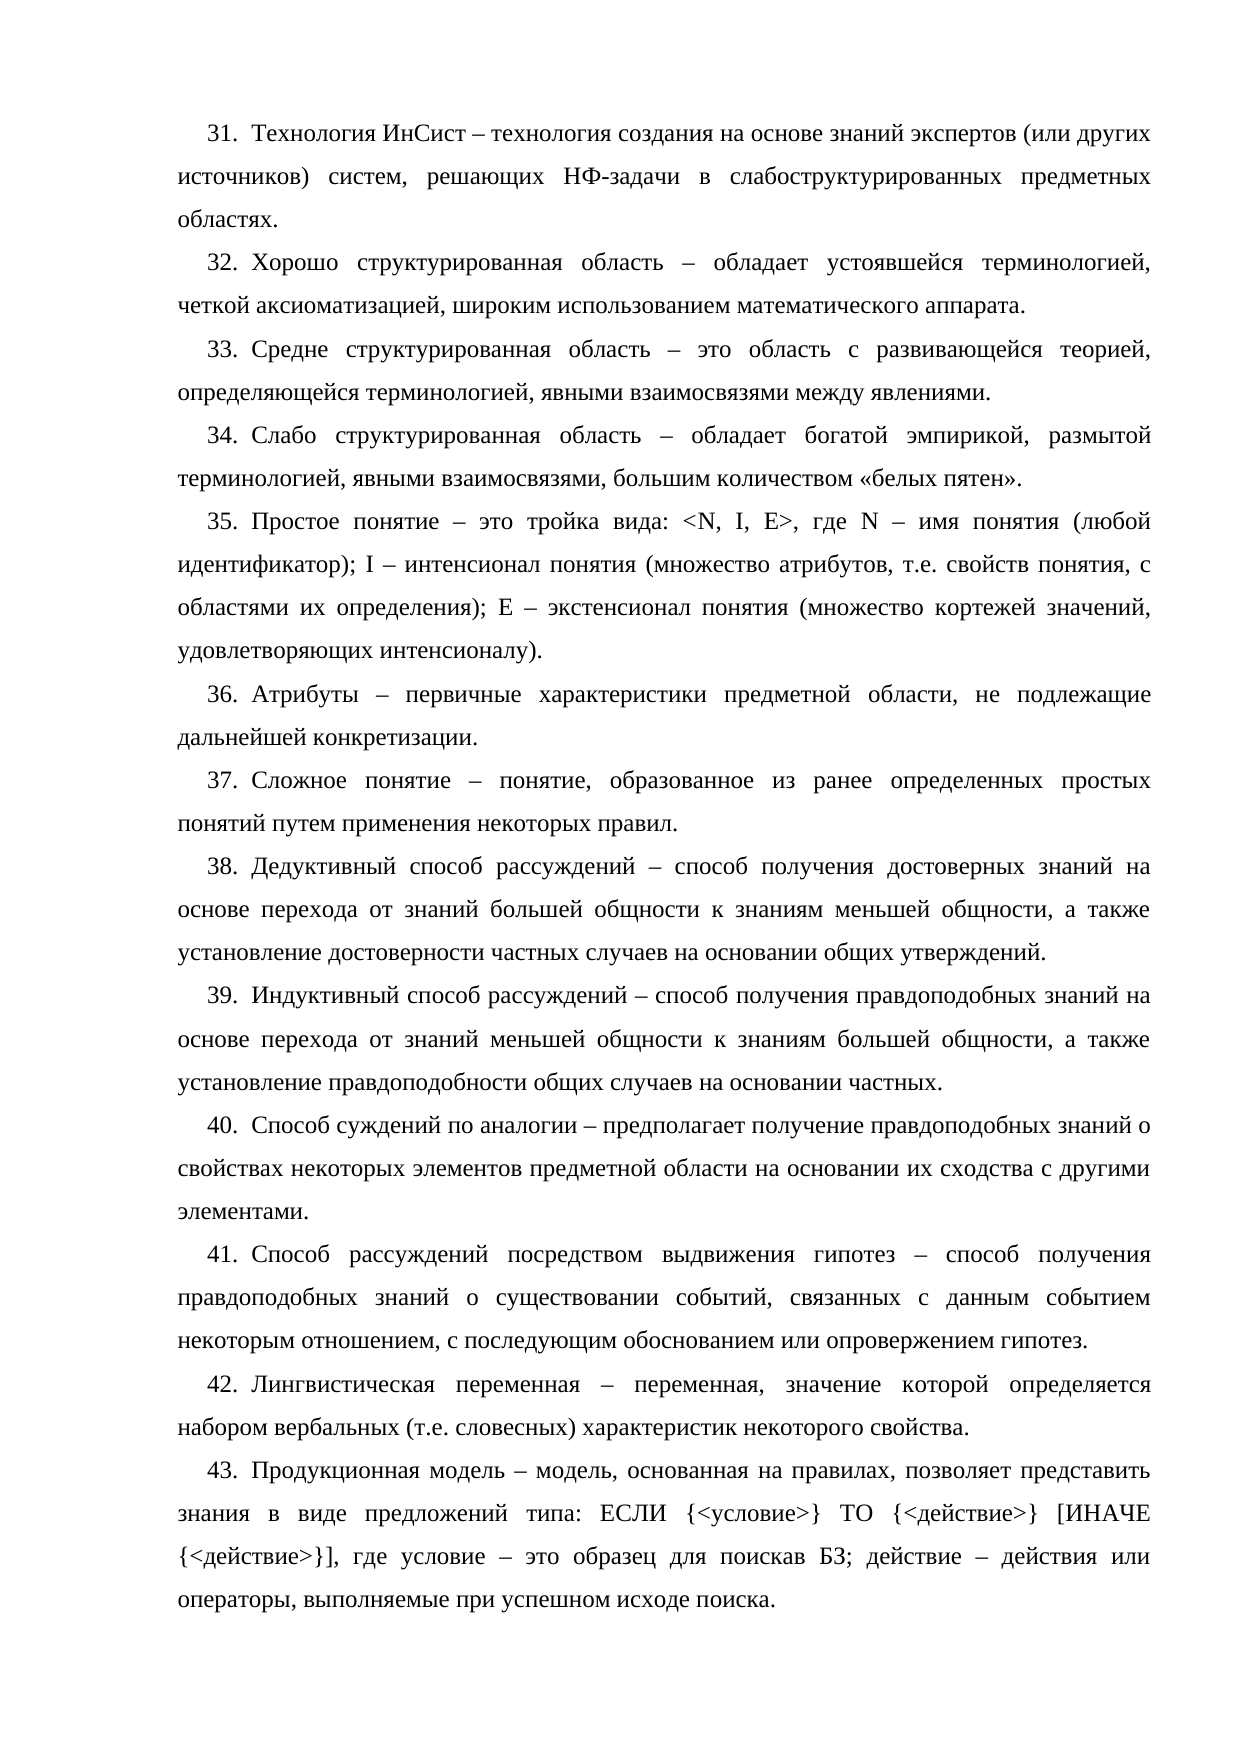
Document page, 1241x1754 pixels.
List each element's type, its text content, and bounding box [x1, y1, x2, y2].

list Простое понятие – это тройка вида: <N, I, E>, где N – имя понятия (любой идентификатор); I – интенсионал понятия (множество атрибутов, т.е. свойств понятия, с областями их определения); E – экстенсионал понятия (множество кортежей значений, удовлетворяющих интенсионалу). [177, 506, 1152, 664]
list Хорошо структурированная область – обладает устоявшейся терминологией, четкой аксиоматизацией, широким использованием математического аппарата. [177, 247, 1152, 319]
list Слабо структурированная область – обладает богатой эмпирикой, размытой терминологией, явными взаимосвязями, большим количеством «белых пятен». [177, 420, 1152, 492]
list Сложное понятие – понятие, образованное из ранее определенных простых понятий путем применения некоторых правил. [177, 765, 1152, 837]
list Индуктивный способ рассуждений – способ получения правдоподобных знаний на основе перехода от знаний меньшей общности к знаниям большей общности, а также установление правдоподобности общих случаев на основании частных. [177, 981, 1152, 1096]
list Дедуктивный способ рассуждений – способ получения достоверных знаний на основе перехода от знаний большей общности к знаниям меньшей общности, а также установление достоверности частных случаев на основании общих утверждений. [177, 851, 1152, 966]
list Лингвистическая переменная – переменная, значение которой определяется набором вербальных (т.е. словесных) характеристик некоторого свойства. [177, 1369, 1152, 1441]
list Способ рассуждений посредством выдвижения гипотез – способ получения правдоподобных знаний о существовании событий, связанных с данным событием некоторым отношением, с последующим обоснованием или опровержением гипотез. [177, 1239, 1152, 1354]
list Средне структурированная область – это область с развивающейся теорией, определяющейся терминологией, явными взаимосвязями между явлениями. [177, 334, 1152, 406]
list Атрибуты – первичные характеристики предметной области, не подлежащие дальнейшей конкретизации. [177, 679, 1152, 751]
list Способ суждений по аналогии – предполагает получение правдоподобных знаний о свойствах некоторых элементов предметной области на основании их сходства с другими элементами. [177, 1110, 1152, 1225]
list Технология ИнСист – технология создания на основе знаний экспертов (или других источников) систем, решающих НФ-задачи в слабоструктурированных предметных областях. [177, 118, 1152, 233]
list Продукционная модель – модель, основанная на правилах, позволяет представить знания в виде предложений типа: ЕСЛИ {<условие>} ТО {<действие>} [ИНАЧЕ {<действие>}], где условие – это образец для поискав БЗ; действие – действия или операторы, выполняемые при успешном исходе поиска. [177, 1455, 1152, 1613]
